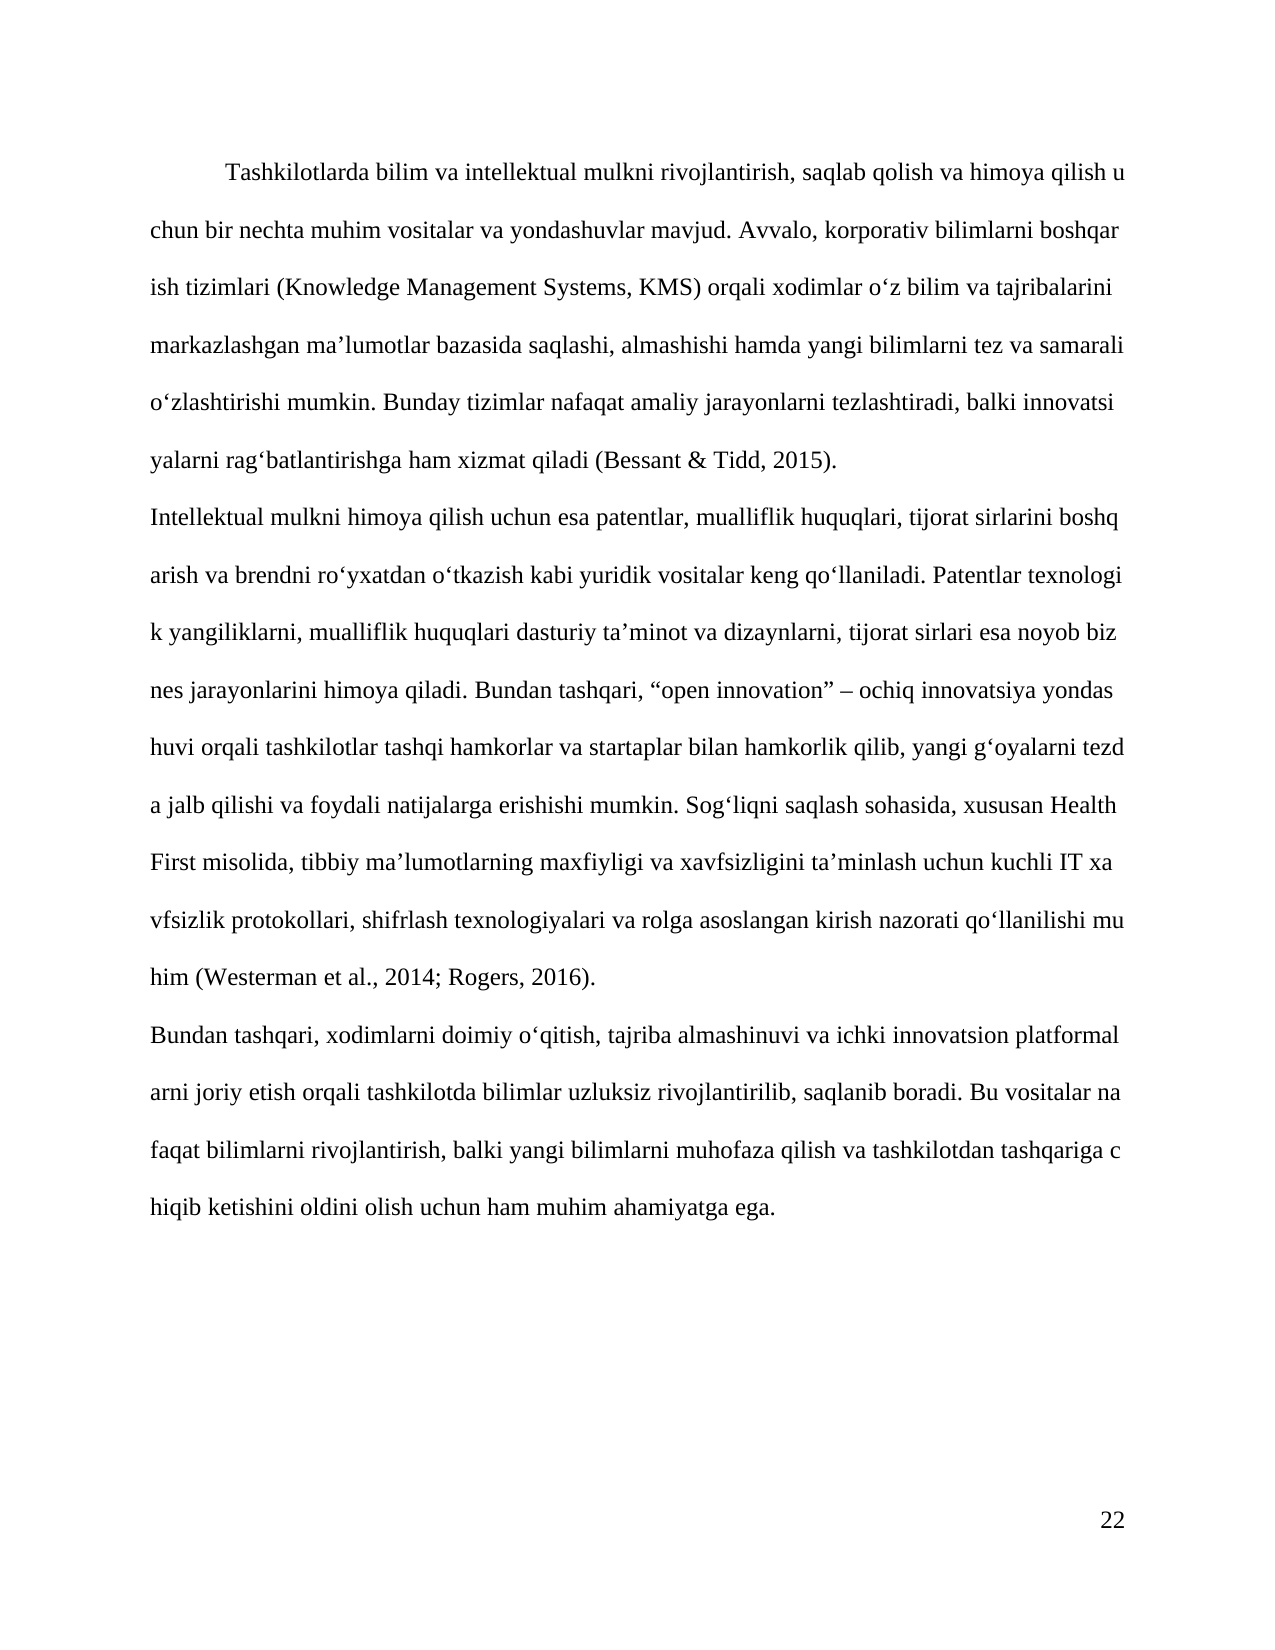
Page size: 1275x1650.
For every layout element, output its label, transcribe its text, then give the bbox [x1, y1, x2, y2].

text Tashkilotlarda bilim va intellektual mulkni rivojlantirish, saqlab qolish va himoya qilish uchun bir nechta muhim vositalar va yondashuvlar mavjud. Avvalo, korporativ bilimlarni boshqarish tizimlari (Knowledge Management Systems, KMS) orqali xodimlar o‘z bilim va tajribalarini markazlashgan ma’lumotlar bazasida saqlashi, almashishi hamda yangi bilimlarni tez va samarali o‘zlashtirishi mumkin. Bunday tizimlar nafaqat amaliy jarayonlarni tezlashtiradi, balki innovatsiyalarni rag‘batlantirishga ham xizmat qiladi (Bessant & Tidd, 2015). Intellektual mulkni himoya qilish uchun esa patentlar, mualliflik huquqlari, tijorat sirlarini boshqarish va brendni ro‘yxatdan o‘tkazish kabi yuridik vositalar keng qo‘llaniladi. Patentlar texnologik yangiliklarni, mualliflik huquqlari dasturiy ta’minot va dizaynlarni, tijorat sirlari esa noyob biznes jarayonlarini himoya qiladi. Bundan tashqari, “open innovation” – ochiq innovatsiya yondashuvi orqali tashkilotlar tashqi hamkorlar va startaplar bilan hamkorlik qilib, yangi g‘oyalarni tezda jalb qilishi va foydali natijalarga erishishi mumkin. Sog‘liqni saqlash sohasida, xususan HealthFirst misolida, tibbiy ma’lumotlarning maxfiyligi va xavfsizligini ta’minlash uchun kuchli IT xavfsizlik protokollari, shifrlash texnologiyalari va rolga asoslangan kirish nazorati qo‘llanilishi muhim (Westerman et al., 2014; Rogers, 2016). Bundan tashqari, xodimlarni doimiy o‘qitish, tajriba almashinuvi va ichki innovatsion platformalarni joriy etish orqali tashkilotda bilimlar uzluksiz rivojlantirilib, saqlanib boradi. Bu vositalar nafaqat bilimlarni rivojlantirish, balki yangi bilimlarni muhofaza qilish va tashkilotdan tashqariga chiqib ketishini oldini olish uchun ham muhim ahamiyatga ega. [150, 157, 1125, 1221]
